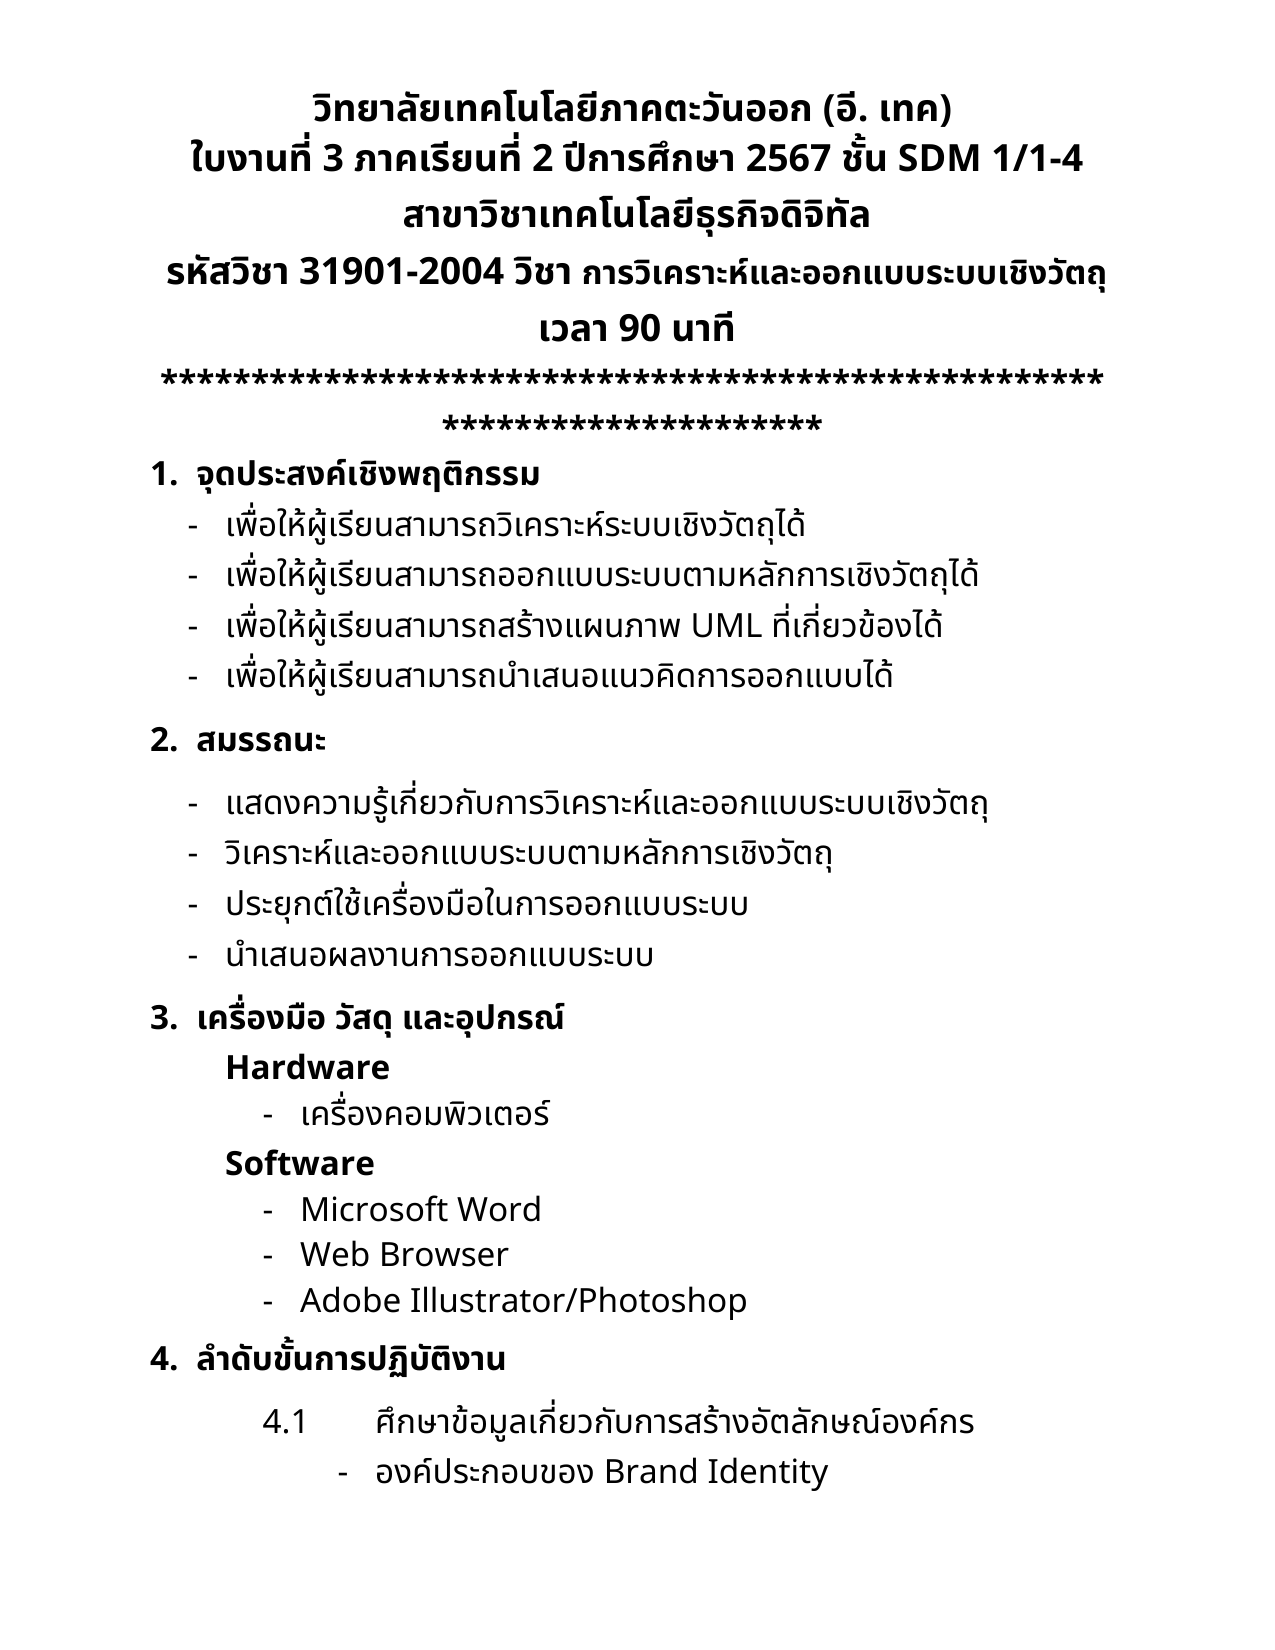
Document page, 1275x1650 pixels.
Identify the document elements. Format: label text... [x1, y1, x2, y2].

list Microsoft Word [262, 1186, 1125, 1231]
text ************************************************************************* [159, 359, 1105, 450]
text 4. ลำดับขั้นการปฏิบัติงาน [150, 1334, 1125, 1385]
list วิเคราะห์และออกแบบระบบตามหลักการเชิงวัตถุ [187, 829, 1125, 880]
list ศึกษาข้อมูลเกี่ยวกับการสร้างอัตลักษณ์องค์กร [262, 1397, 1125, 1448]
list นำเสนอผลงานการออกแบบระบบ [187, 930, 1125, 981]
list แสดงความรู้เกี่ยวกับการวิเคราะห์และออกแบบระบบเชิงวัตถุ [187, 778, 1125, 829]
subtitle วิทยาลัยเทคโนโลยีภาคตะวันออก (อี. เทค) [150, 82, 1114, 131]
list เพื่อให้ผู้เรียนสามารถนำเสนอแนวคิดการออกแบบได้ [187, 652, 1125, 703]
text 1. จุดประสงค์เชิงพฤติกรรม [150, 450, 1125, 500]
list เพื่อให้ผู้เรียนสามารถสร้างแผนภาพ UML ที่เกี่ยวข้องได้ [187, 602, 1125, 652]
list เพื่อให้ผู้เรียนสามารถออกแบบระบบตามหลักการเชิงวัตถุได้ [187, 551, 1125, 602]
text 3. เครื่องมือ วัสดุ และอุปกรณ์ [150, 993, 1125, 1044]
text ใบงานที่ 3 ภาคเรียนที่ 2 ปีการศึกษา 2567 ชั้น SDM 1/1-4 สาขาวิชาเทคโนโลยีธุรกิจดิจิทัล รหัสวิชา 31901-2004 วิชา การวิเคราะห์และออกแบบระบบเชิงวัตถุ เวลา 90 นาที [159, 131, 1114, 359]
text Software [225, 1140, 1125, 1186]
list Web Browser [262, 1231, 1125, 1276]
list องค์ประกอบของ Brand Identity [337, 1448, 1125, 1499]
list เพื่อให้ผู้เรียนสามารถวิเคราะห์ระบบเชิงวัตถุได้ [187, 500, 1125, 551]
text 2. สมรรถนะ [150, 715, 1125, 766]
list ประยุกต์ใช้เครื่องมือในการออกแบบระบบ [187, 880, 1125, 930]
text Hardware [225, 1044, 1125, 1089]
list Adobe Illustrator/Photoshop [262, 1276, 1125, 1322]
list เครื่องคอมพิวเตอร์ [262, 1089, 1125, 1140]
